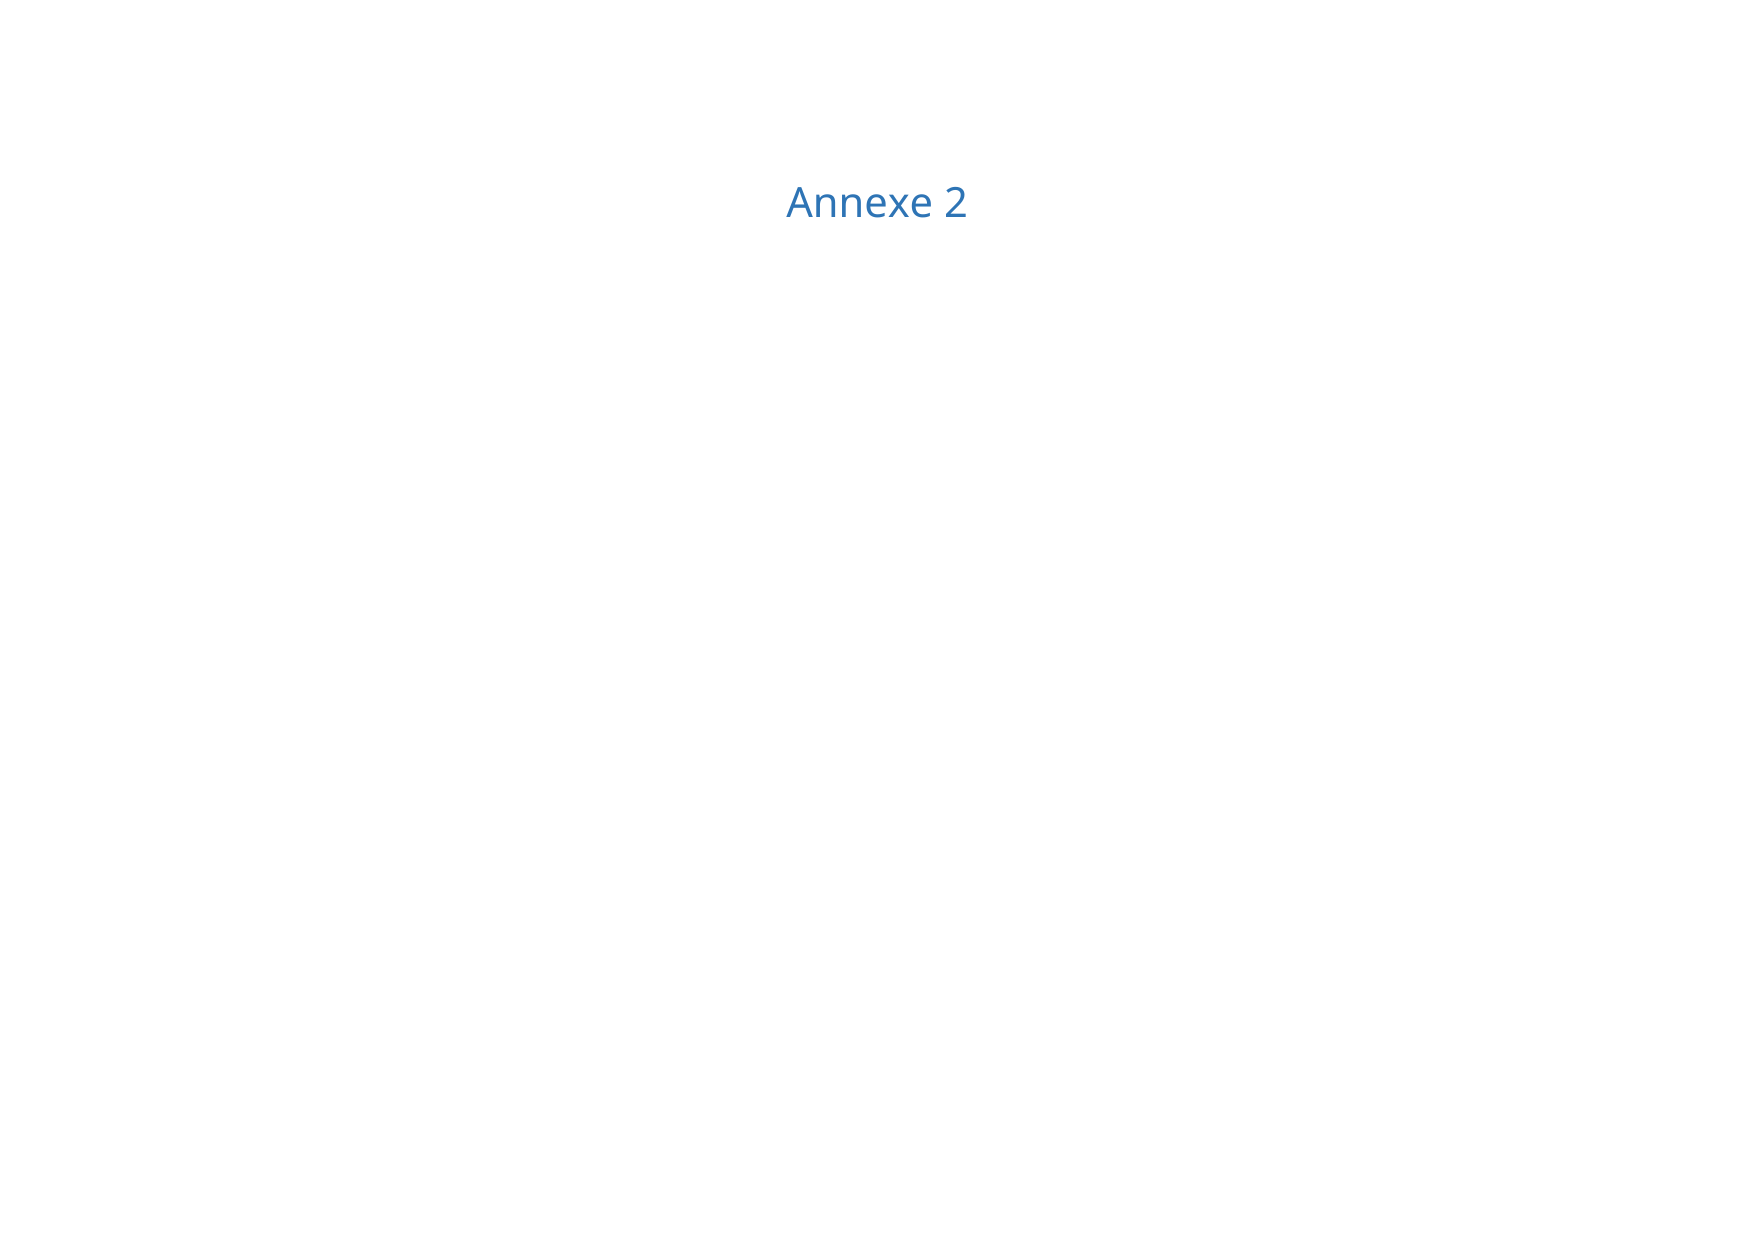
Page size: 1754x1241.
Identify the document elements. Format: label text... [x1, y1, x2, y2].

subtitle Annexe 2 [148, 173, 1606, 229]
